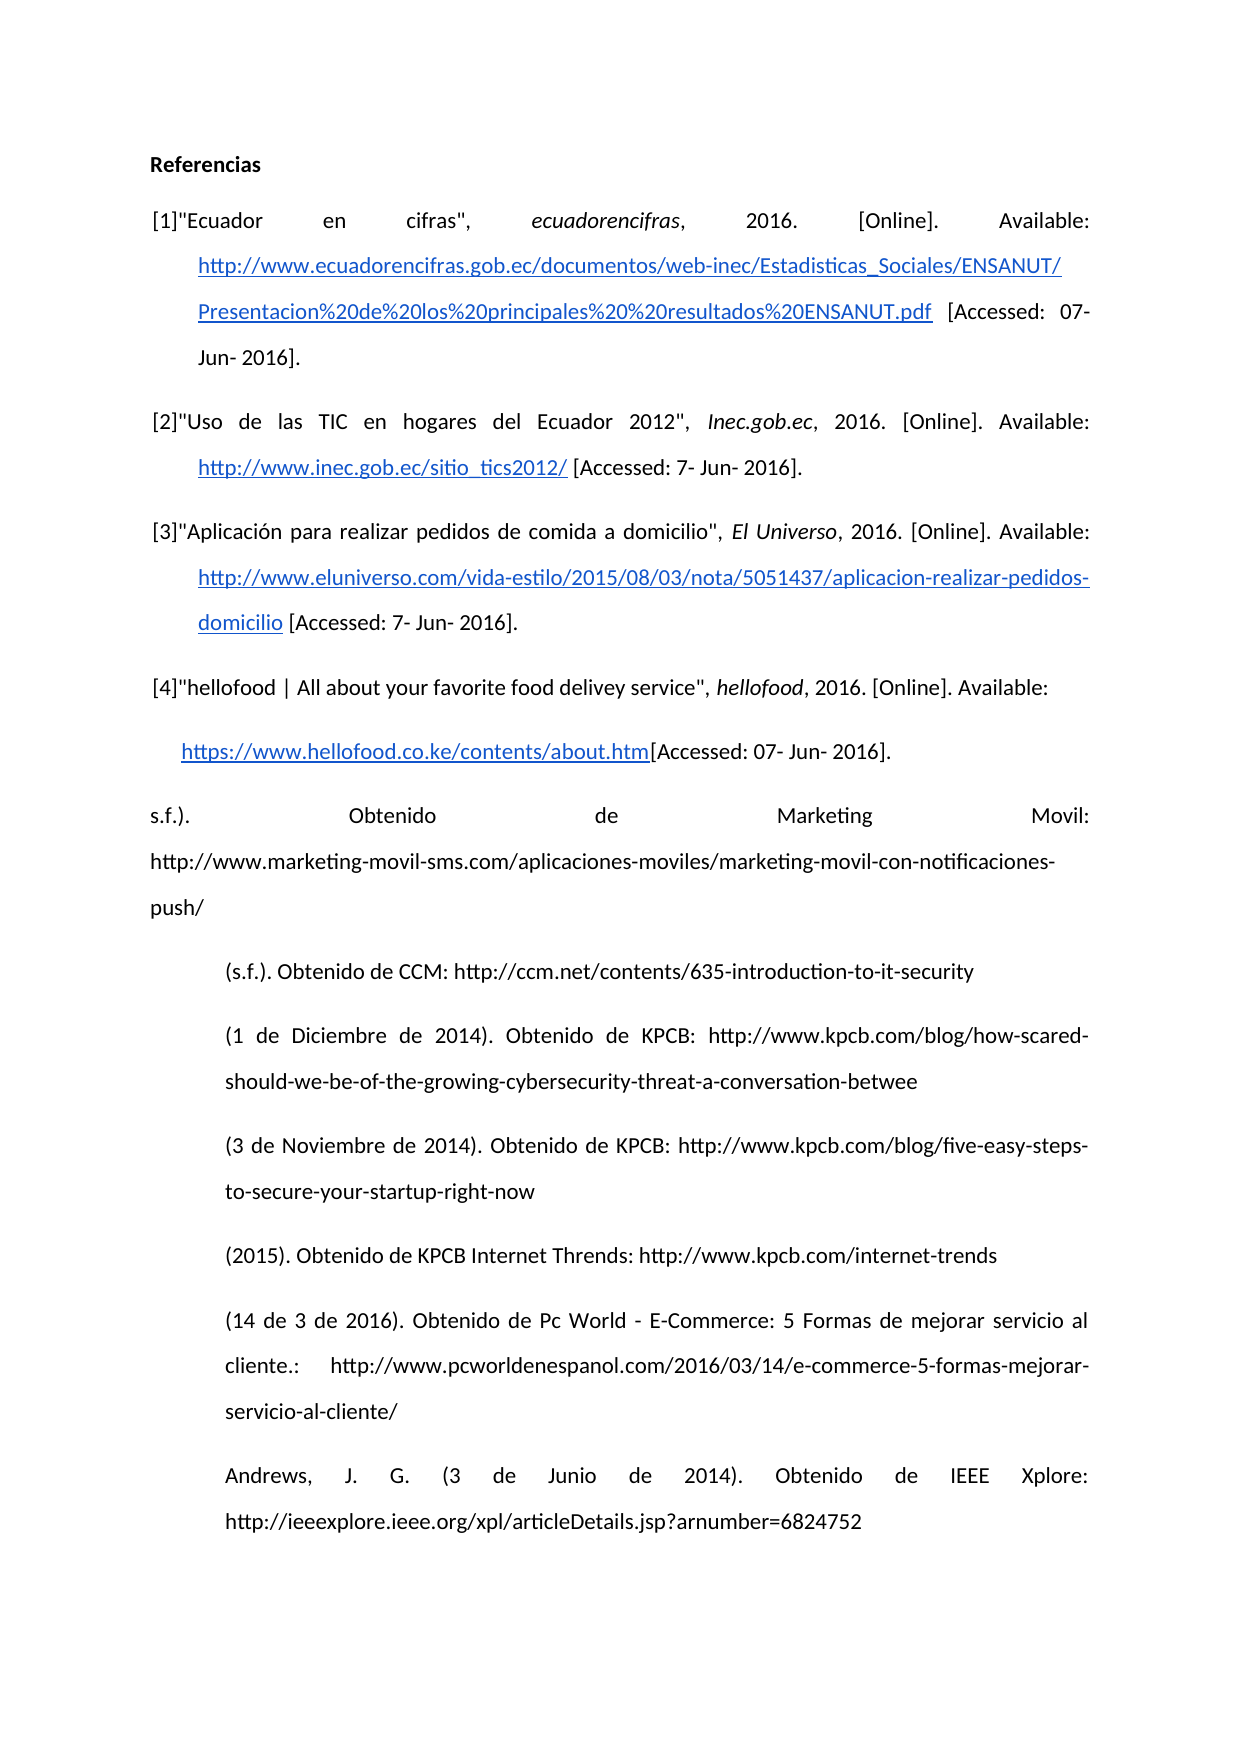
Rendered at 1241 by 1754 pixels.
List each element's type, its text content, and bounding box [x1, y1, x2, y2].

text (2015). Obtenido de KPCB Internet Thrends: http://www.kpcb.com/internet-trends [225, 1242, 1090, 1270]
text https://www.hellofood.co.ke/contents/about.htm[Accessed: 07- Jun- 2016]. [150, 737, 1090, 765]
text (1 de Diciembre de 2014). Obtenido de KPCB: http://www.kpcb.com/blog/how-scared-should-we-be-of-the-growing-cybersecurity-threat-a-conversation-betwee [225, 1022, 1090, 1095]
text [1]"Ecuador en cifras", ecuadorencifras, 2016. [Online]. Available: http://www.ecuadorencifras.gob.ec/documentos/web-inec/Estadisticas_Sociales/ENSANUT/Presentacion%20de%20los%20principales%20%20resultados%20ENSANUT.pdf [Accessed: 07- Jun- 2016]. [152, 206, 1090, 371]
text (14 de 3 de 2016). Obtenido de Pc World - E-Commerce: 5 Formas de mejorar servicio al cliente.: http://www.pcworldenespanol.com/2016/03/14/e-commerce-5-formas-mejorar-servicio-al-cliente/ [225, 1306, 1090, 1425]
text Referencias [150, 150, 1090, 178]
text (s.f.). Obtenido de CCM: http://ccm.net/contents/635-introduction-to-it-security [225, 957, 1090, 985]
text [3]"Aplicación para realizar pedidos de comida a domicilio", El Universo, 2016. [Online]. Available: http://www.eluniverso.com/vida-estilo/2015/08/03/nota/5051437/aplicacion-realizar-pedidos-domicilio [Accessed: 7- Jun- 2016]. [152, 517, 1090, 637]
text [4]"hellofood | All about your favorite food delivey service", hellofood, 2016. [Online]. Available: [152, 673, 1090, 701]
text Andrews, J. G. (3 de Junio de 2014). Obtenido de IEEE Xplore: http://ieeexplore.ieee.org/xpl/articleDetails.jsp?arnumber=6824752 [225, 1462, 1090, 1535]
text [2]"Uso de las TIC en hogares del Ecuador 2012", Inec.gob.ec, 2016. [Online]. Available: http://www.inec.gob.ec/sitio_tics2012/ [Accessed: 7- Jun- 2016]. [152, 407, 1090, 481]
text s.f.). Obtenido de Marketing Movil: http://www.marketing-movil-sms.com/aplicaciones-moviles/marketing-movil-con-notificaciones-push/ [150, 802, 1090, 921]
text (3 de Noviembre de 2014). Obtenido de KPCB: http://www.kpcb.com/blog/five-easy-steps-to-secure-your-startup-right-now [225, 1132, 1090, 1205]
